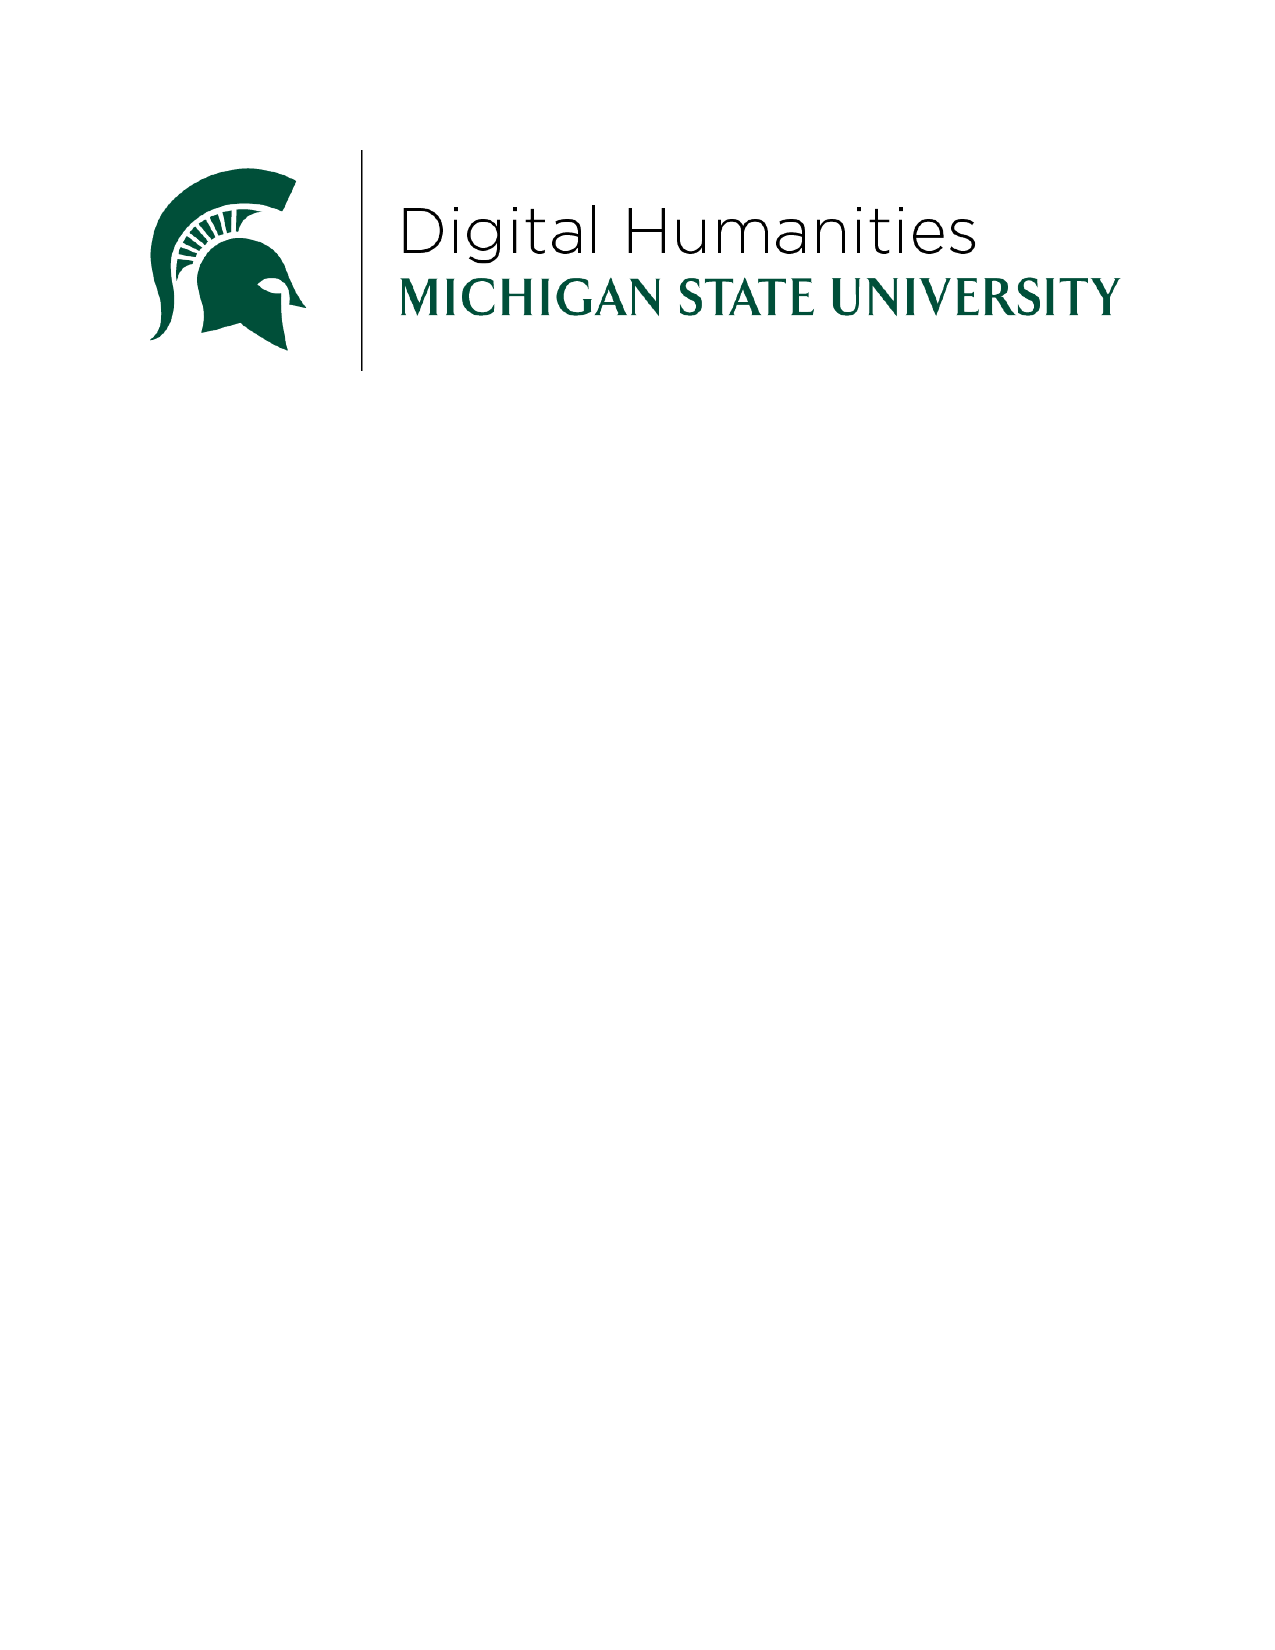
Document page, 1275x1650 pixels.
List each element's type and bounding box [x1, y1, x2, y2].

picture [150, 150, 1121, 371]
